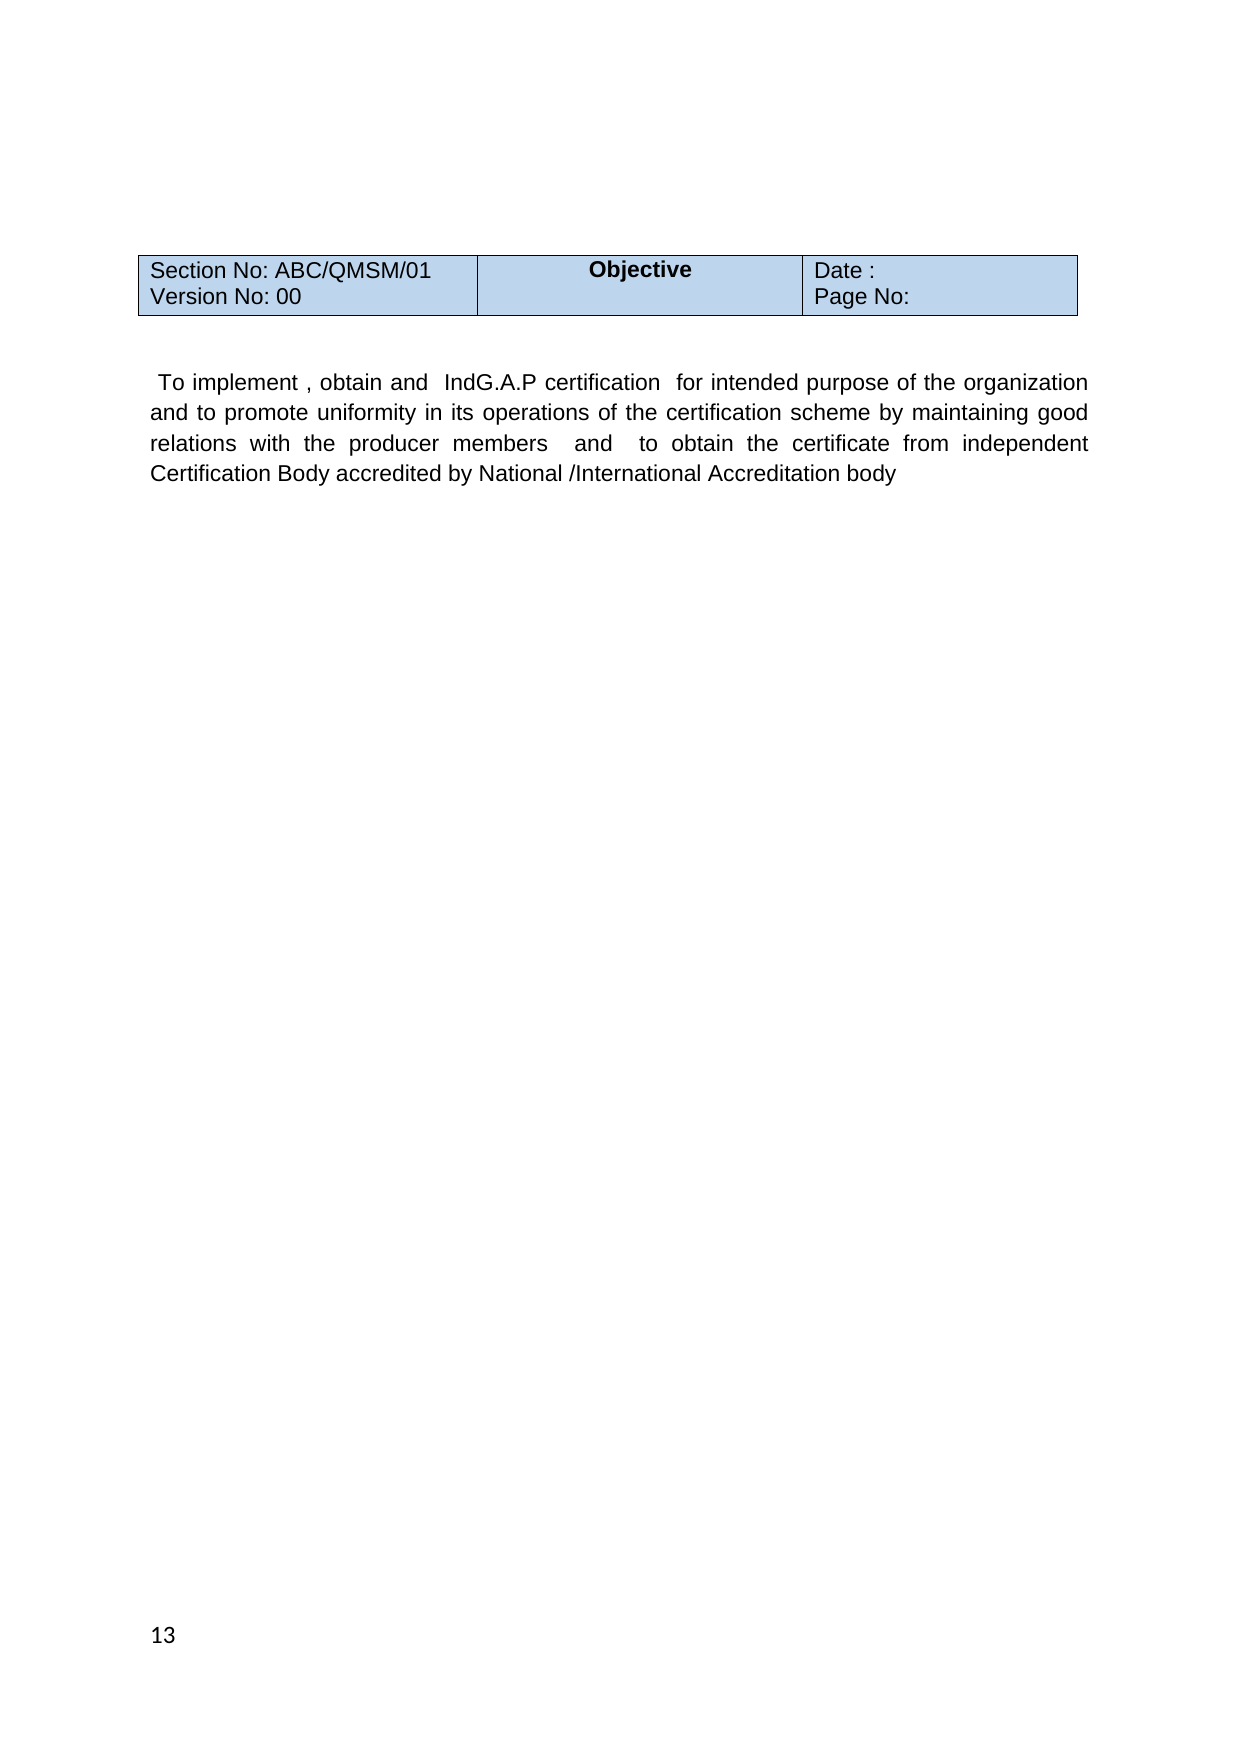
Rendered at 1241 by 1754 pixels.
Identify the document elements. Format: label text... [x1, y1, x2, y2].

table_header Objective [478, 256, 802, 315]
table_header Section No: ABC/QMSM/01 Version No: 00 [139, 256, 477, 315]
text To implement , obtain and IndG.A.P certification for intended purpose of the organization and to promote uniformity in its operations of the certification scheme by maintaining good relations with the producer members and to obtain the certificate from independent Certification Body accredited by National /International Accreditation body [150, 369, 1090, 486]
table_header Date : Page No: [803, 256, 1077, 315]
